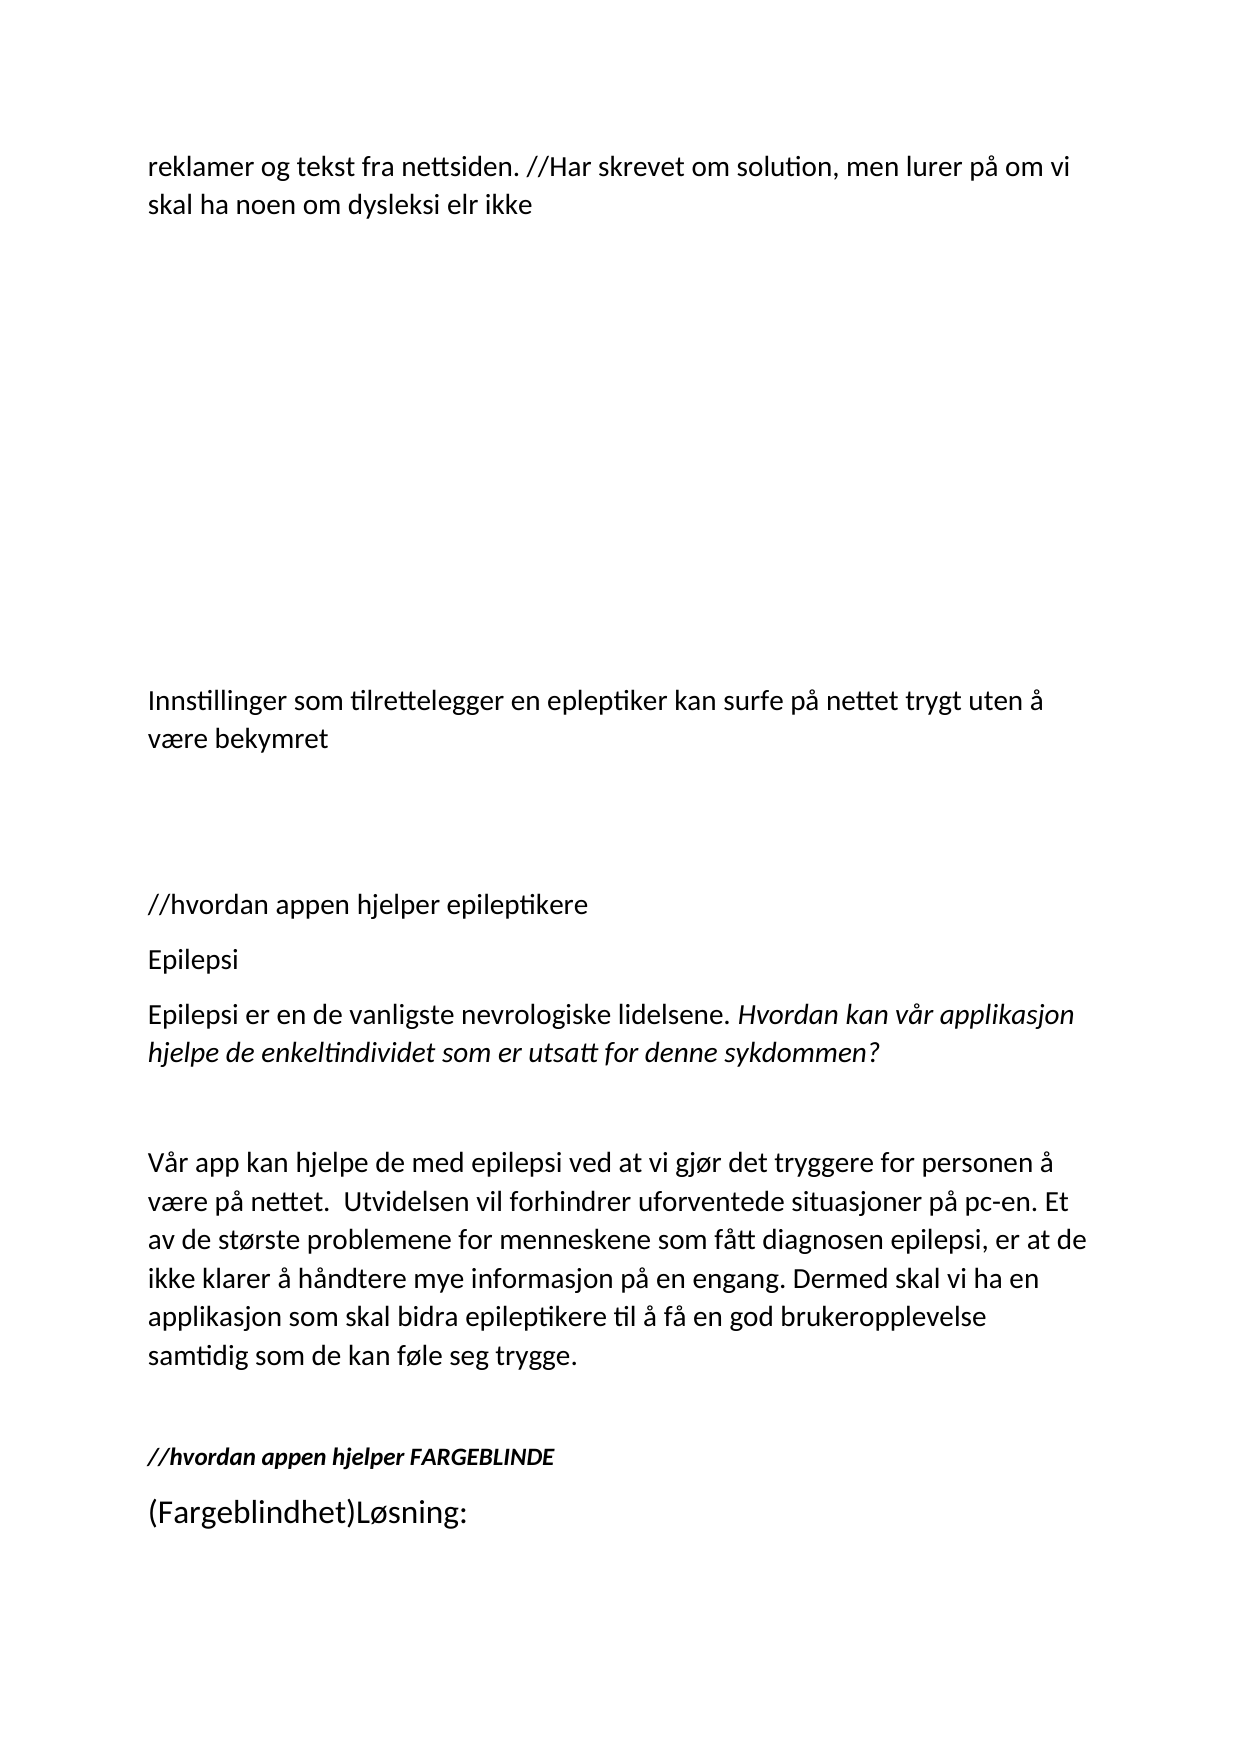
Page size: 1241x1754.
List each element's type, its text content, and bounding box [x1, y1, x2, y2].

text Epilepsi er en de vanligste nevrologiske lidelsene. Hvordan kan vår applikasjon hjelpe de enkeltindividet som er utsatt for denne sykdommen? [148, 996, 1093, 1070]
text Vår app kan hjelpe de med epilepsi ved at vi gjør det tryggere for personen å være på nettet. Utvidelsen vil forhindrer uforventede situasjoner på pc-en. Et av de største problemene for menneskene som fått diagnosen epilepsi, er at de ikke klarer å håndtere mye informasjon på en engang. Dermed skal vi ha en applikasjon som skal bidra epileptikere til å få en god brukeropplevelse samtidig som de kan føle seg trygge. [148, 1144, 1093, 1372]
text Innstillinger som tilrettelegger en epleptiker kan surfe på nettet trygt uten å være bekymret [148, 682, 1093, 756]
text Epilepsi [148, 941, 1093, 976]
text (Fargeblindhet)Løsning: [148, 1491, 1093, 1532]
text //hvordan appen hjelper FARGEBLINDE [148, 1441, 1093, 1472]
text //hvordan appen hjelper epileptikere [148, 886, 1093, 921]
